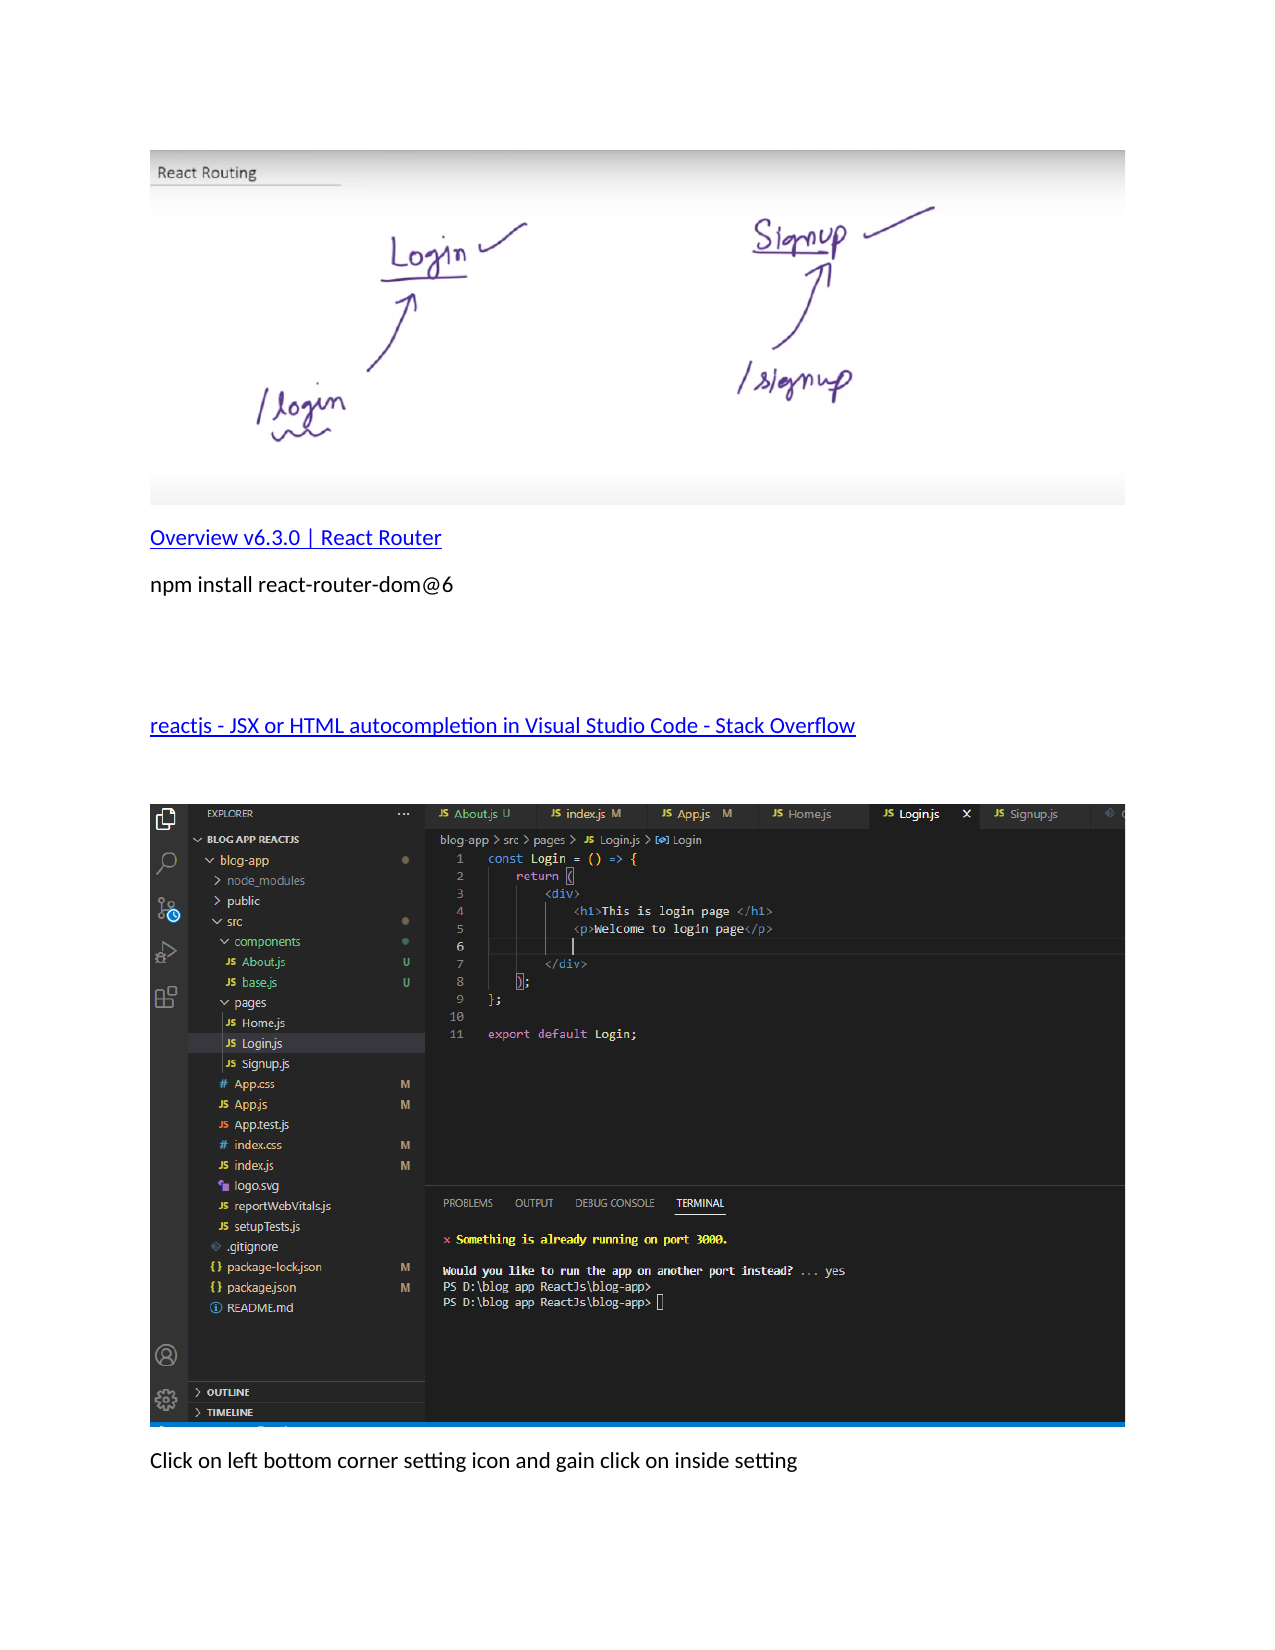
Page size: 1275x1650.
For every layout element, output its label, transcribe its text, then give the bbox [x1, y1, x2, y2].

text npm install react-router-dom@6 [150, 570, 1125, 598]
text Click on left bottom corner setting icon and gain click on inside setting [150, 1446, 1125, 1474]
text reactjs - JSX or HTML autocompletion in Visual Studio Code - Stack Overflow [150, 711, 1125, 739]
picture [150, 804, 1125, 1427]
text Overview v6.3.0 | React Router [150, 523, 1125, 552]
picture [150, 150, 1125, 505]
